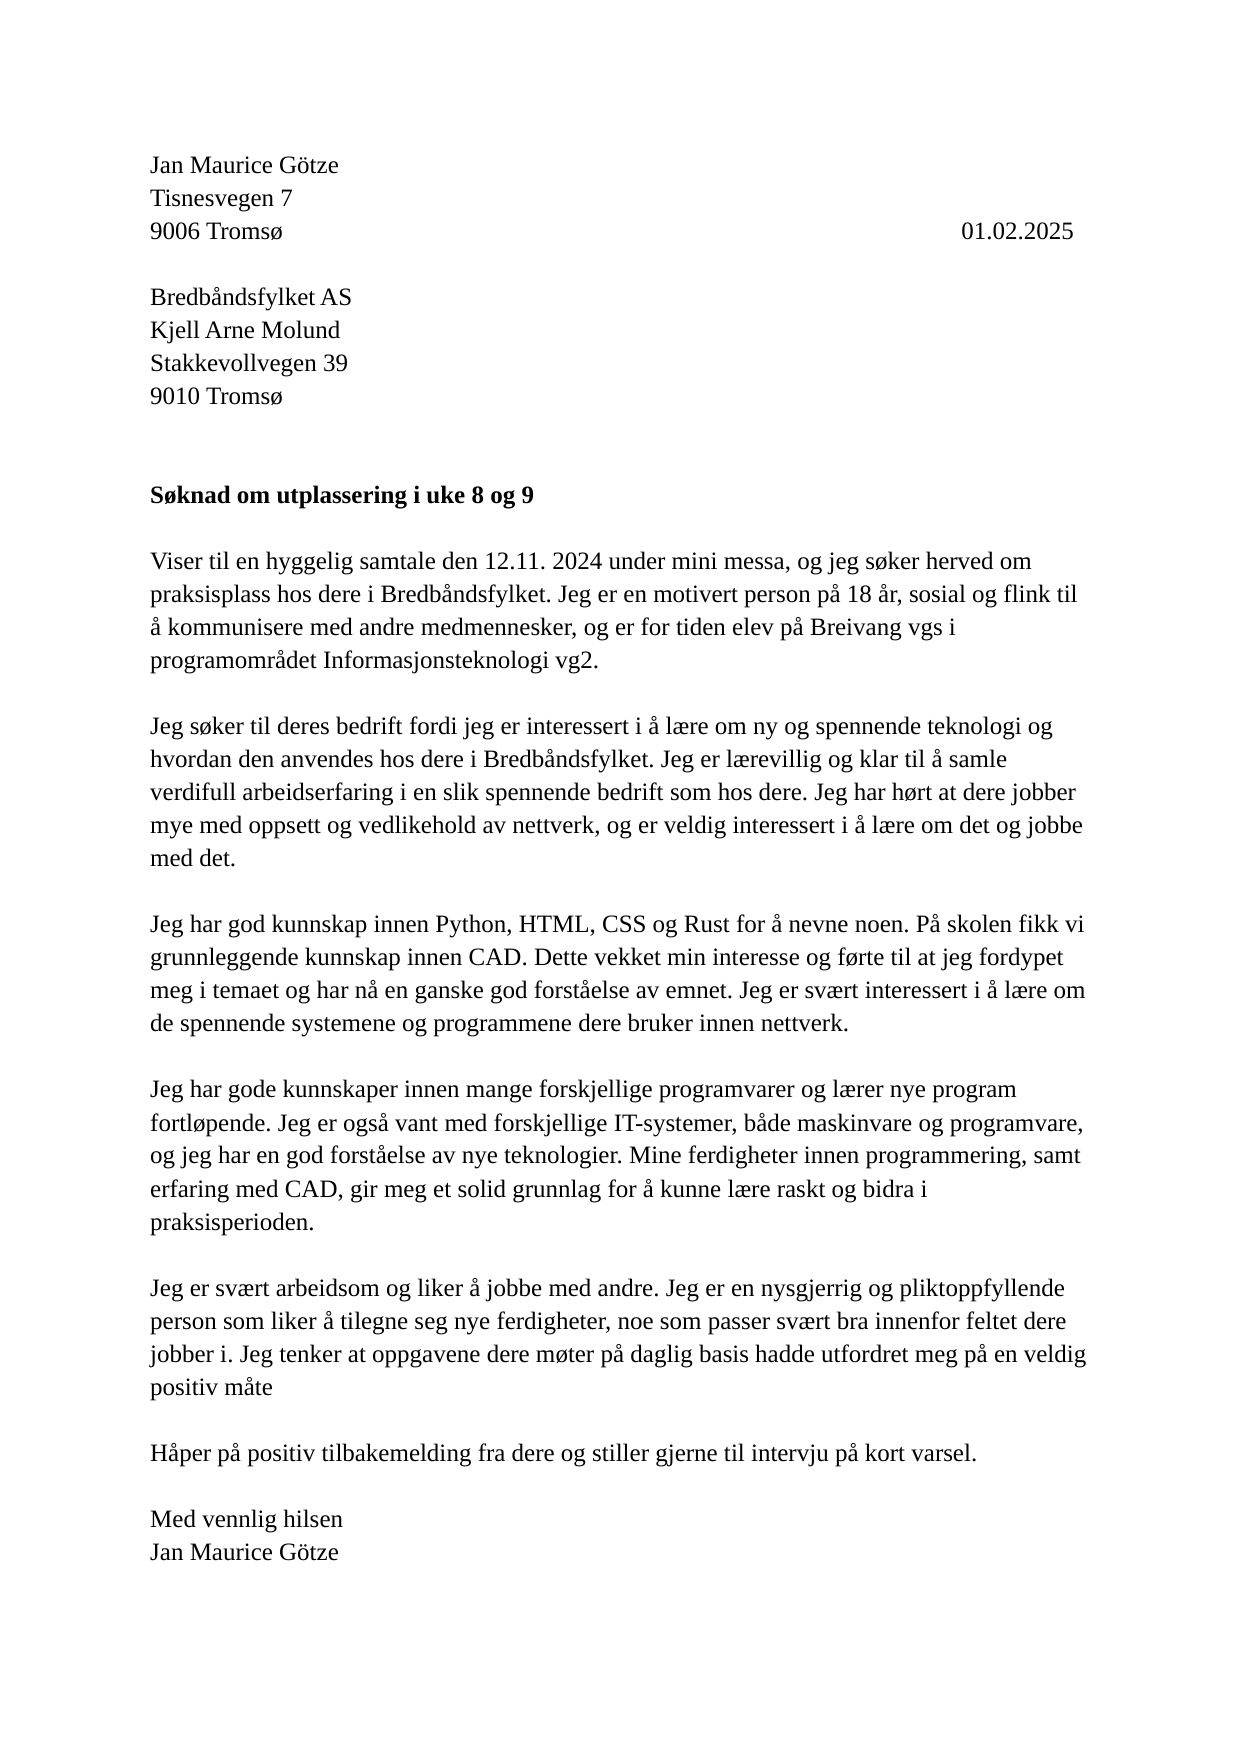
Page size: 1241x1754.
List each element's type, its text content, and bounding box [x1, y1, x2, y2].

text Jan Maurice Götze Tisnesvegen 7 9006 Tromsø 01.02.2025 Bredbåndsfylket AS Kjell Arne Molund Stakkevollvegen 39 9010 Tromsø Søknad om utplassering i uke 8 og 9 Viser til en hyggelig samtale den 12.11. 2024 under mini messa, og jeg søker herved om praksisplass hos dere i Bredbåndsfylket. Jeg er en motivert person på 18 år, sosial og flink til å kommunisere med andre medmennesker, og er for tiden elev på Breivang vgs i programområdet Informasjonsteknologi vg2. Jeg søker til deres bedrift fordi jeg er interessert i å lære om ny og spennende teknologi og hvordan den anvendes hos dere i Bredbåndsfylket. Jeg er lærevillig og klar til å samle verdifull arbeidserfaring i en slik spennende bedrift som hos dere. Jeg har hørt at dere jobber mye med oppsett og vedlikehold av nettverk, og er veldig interessert i å lære om det og jobbe med det. Jeg har god kunnskap innen Python, HTML, CSS og Rust for å nevne noen. På skolen fikk vi grunnleggende kunnskap innen CAD. Dette vekket min interesse og førte til at jeg fordypet meg i temaet og har nå en ganske god forståelse av emnet. Jeg er svært interessert i å lære om de spennende systemene og programmene dere bruker innen nettverk. Jeg har gode kunnskaper innen mange forskjellige programvarer og lærer nye program fortløpende. Jeg er også vant med forskjellige IT-systemer, både maskinvare og programvare, og jeg har en god forståelse av nye teknologier. Mine ferdigheter innen programmering, samt erfaring med CAD, gir meg et solid grunnlag for å kunne lære raskt og bidra i praksisperioden. Jeg er svært arbeidsom og liker å jobbe med andre. Jeg er en nysgjerrig og pliktoppfyllende person som liker å tilegne seg nye ferdigheter, noe som passer svært bra innenfor feltet dere jobber i. Jeg tenker at oppgavene dere møter på daglig basis hadde utfordret meg på en veldig positiv måte Håper på positiv tilbakemelding fra dere og stiller gjerne til intervju på kort varsel. Med vennlig hilsen Jan Maurice Götze [150, 150, 1090, 1566]
